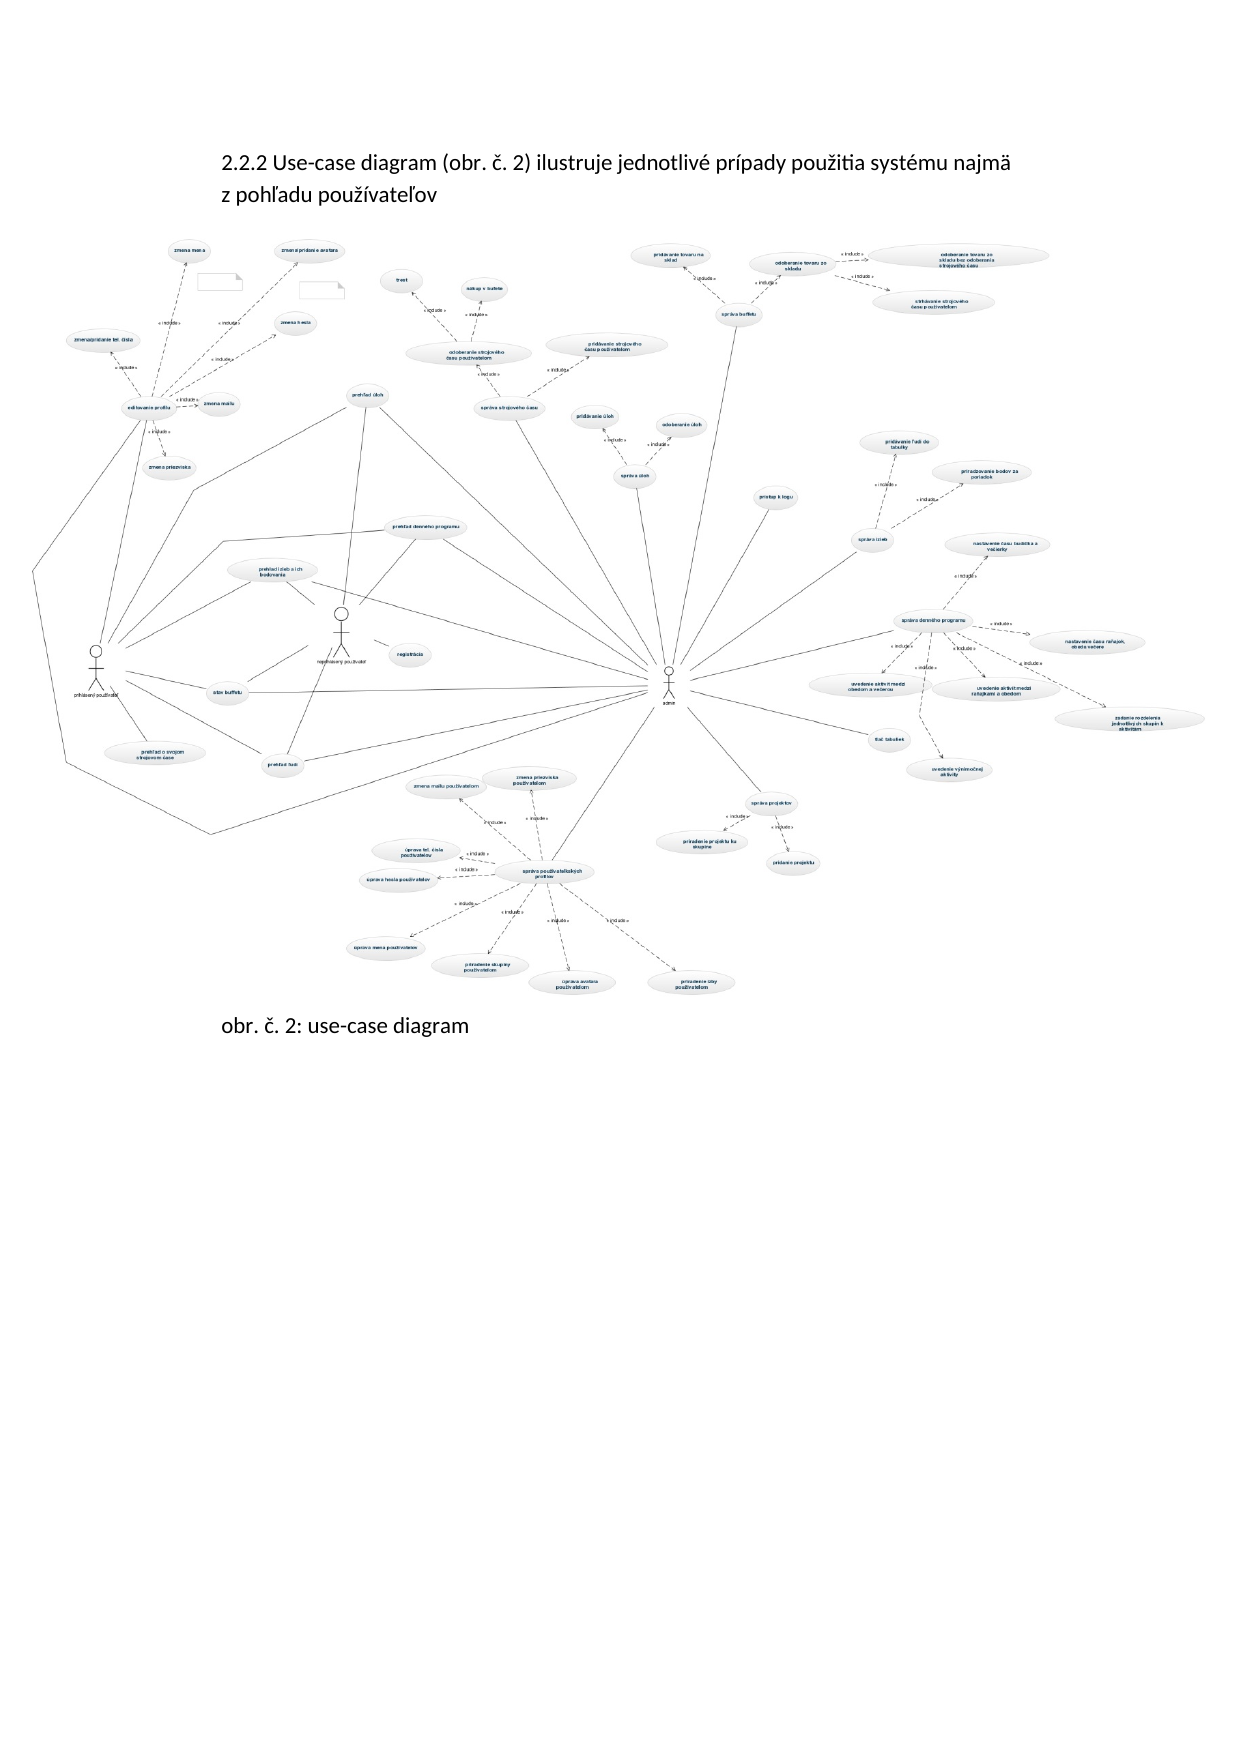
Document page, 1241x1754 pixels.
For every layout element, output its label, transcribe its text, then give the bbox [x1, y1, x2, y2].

picture [31, 238, 1212, 1002]
text obr. č. 2: use-case diagram [221, 1012, 1093, 1040]
text 2.2.2 Use-case diagram (obr. č. 2) ilustruje jednotlivé prípady použitia systému najmä z pohľadu používateľov [221, 148, 1093, 208]
